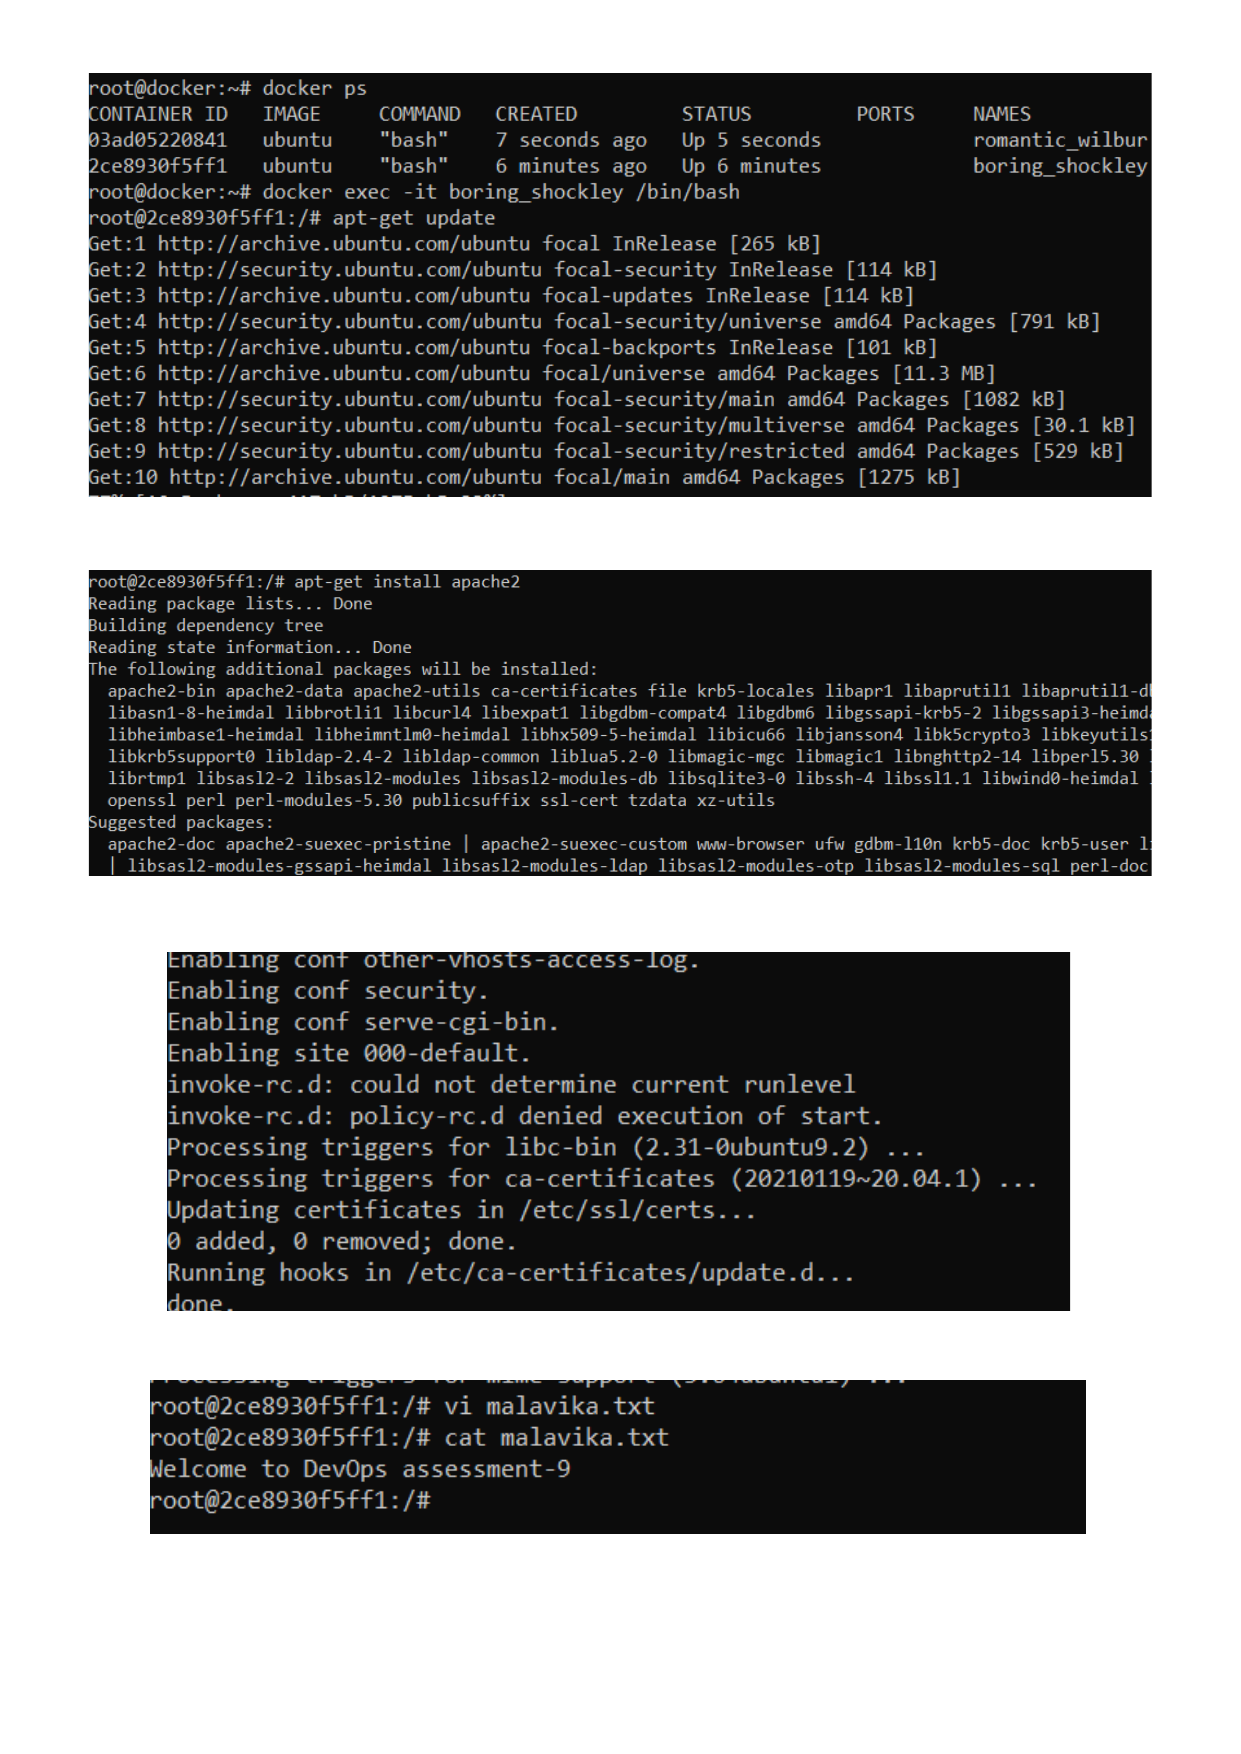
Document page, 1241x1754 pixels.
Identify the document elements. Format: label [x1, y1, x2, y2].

picture [88, 73, 1152, 497]
picture [88, 570, 1152, 876]
picture [150, 1380, 1088, 1534]
picture [167, 952, 1070, 1311]
